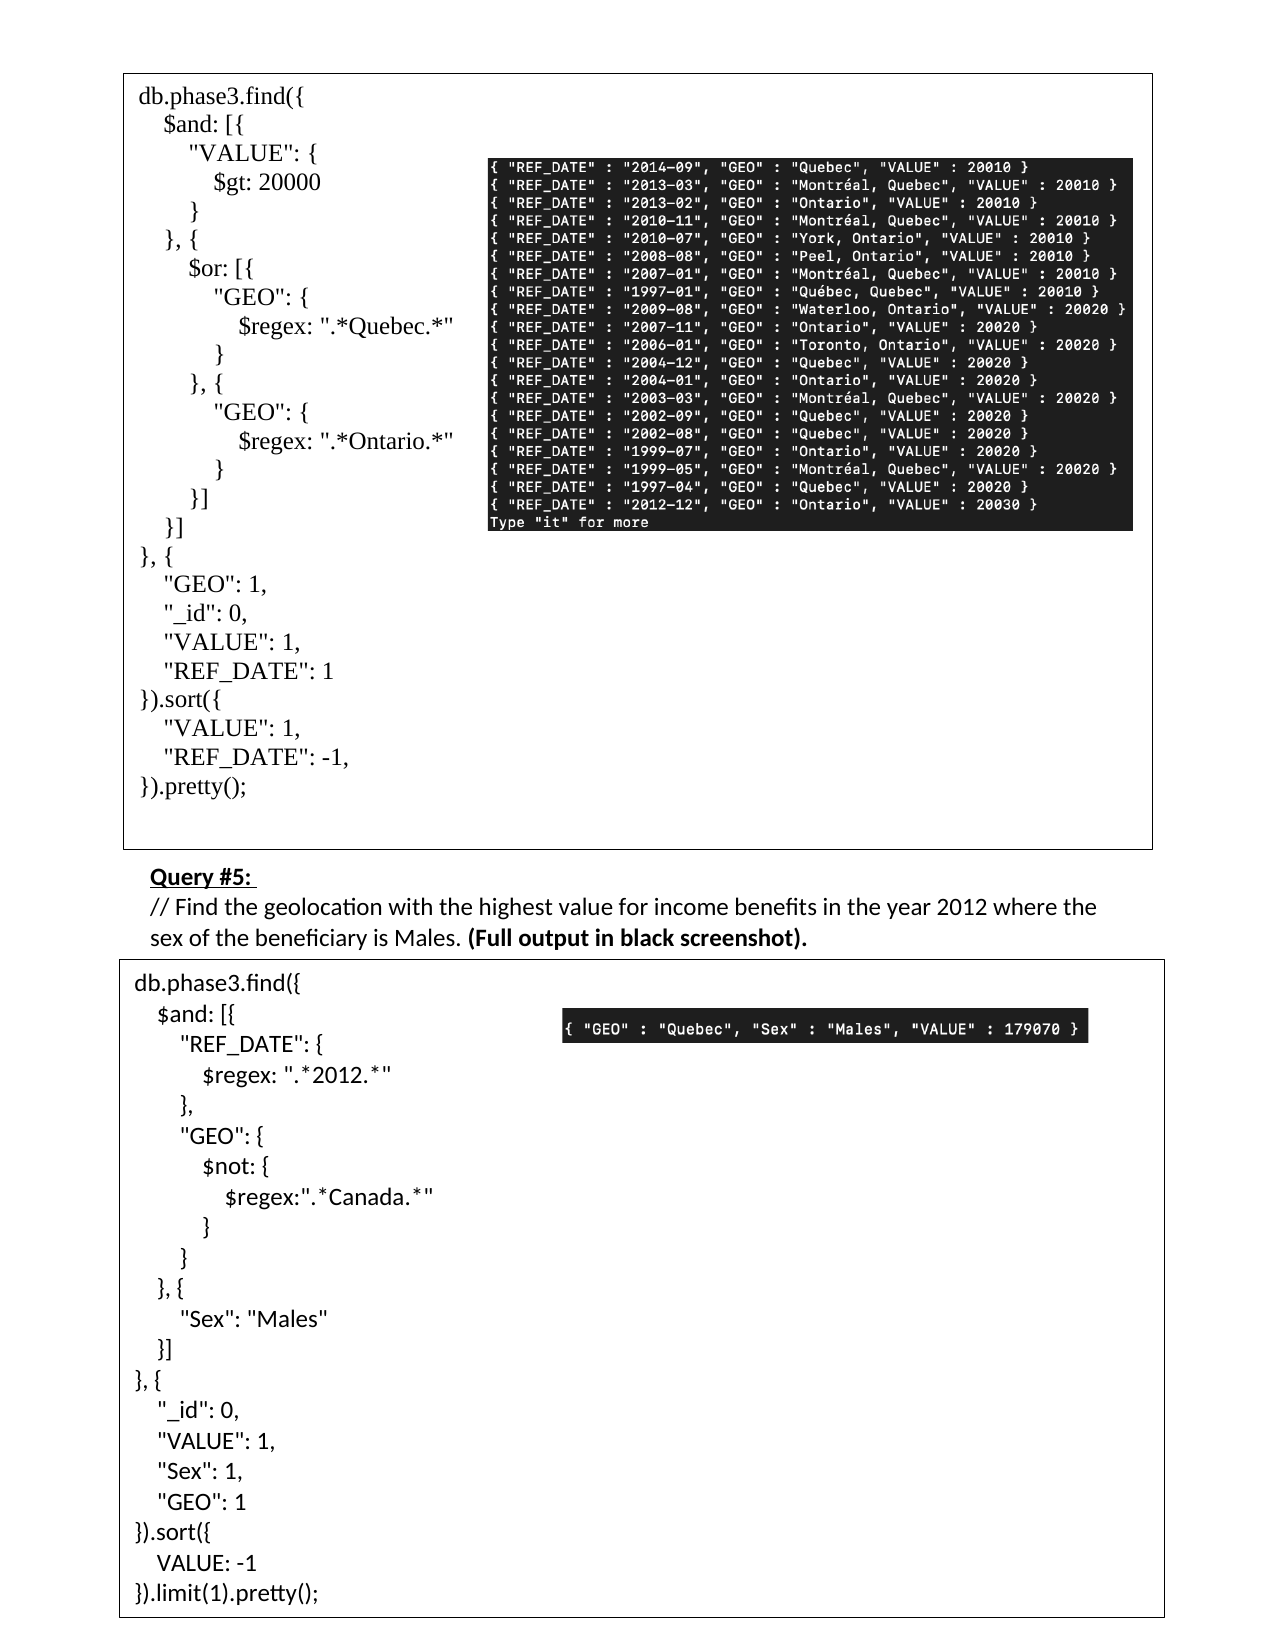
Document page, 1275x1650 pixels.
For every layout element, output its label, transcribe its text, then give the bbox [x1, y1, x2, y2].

text Query #5: [150, 861, 1125, 891]
picture [561, 1008, 1088, 1042]
picture [487, 158, 1133, 529]
text // Find the geolocation with the highest value for income benefits in the year 2012 where the sex of the beneficiary is Males. (Full output in black screenshot). [150, 891, 1125, 952]
